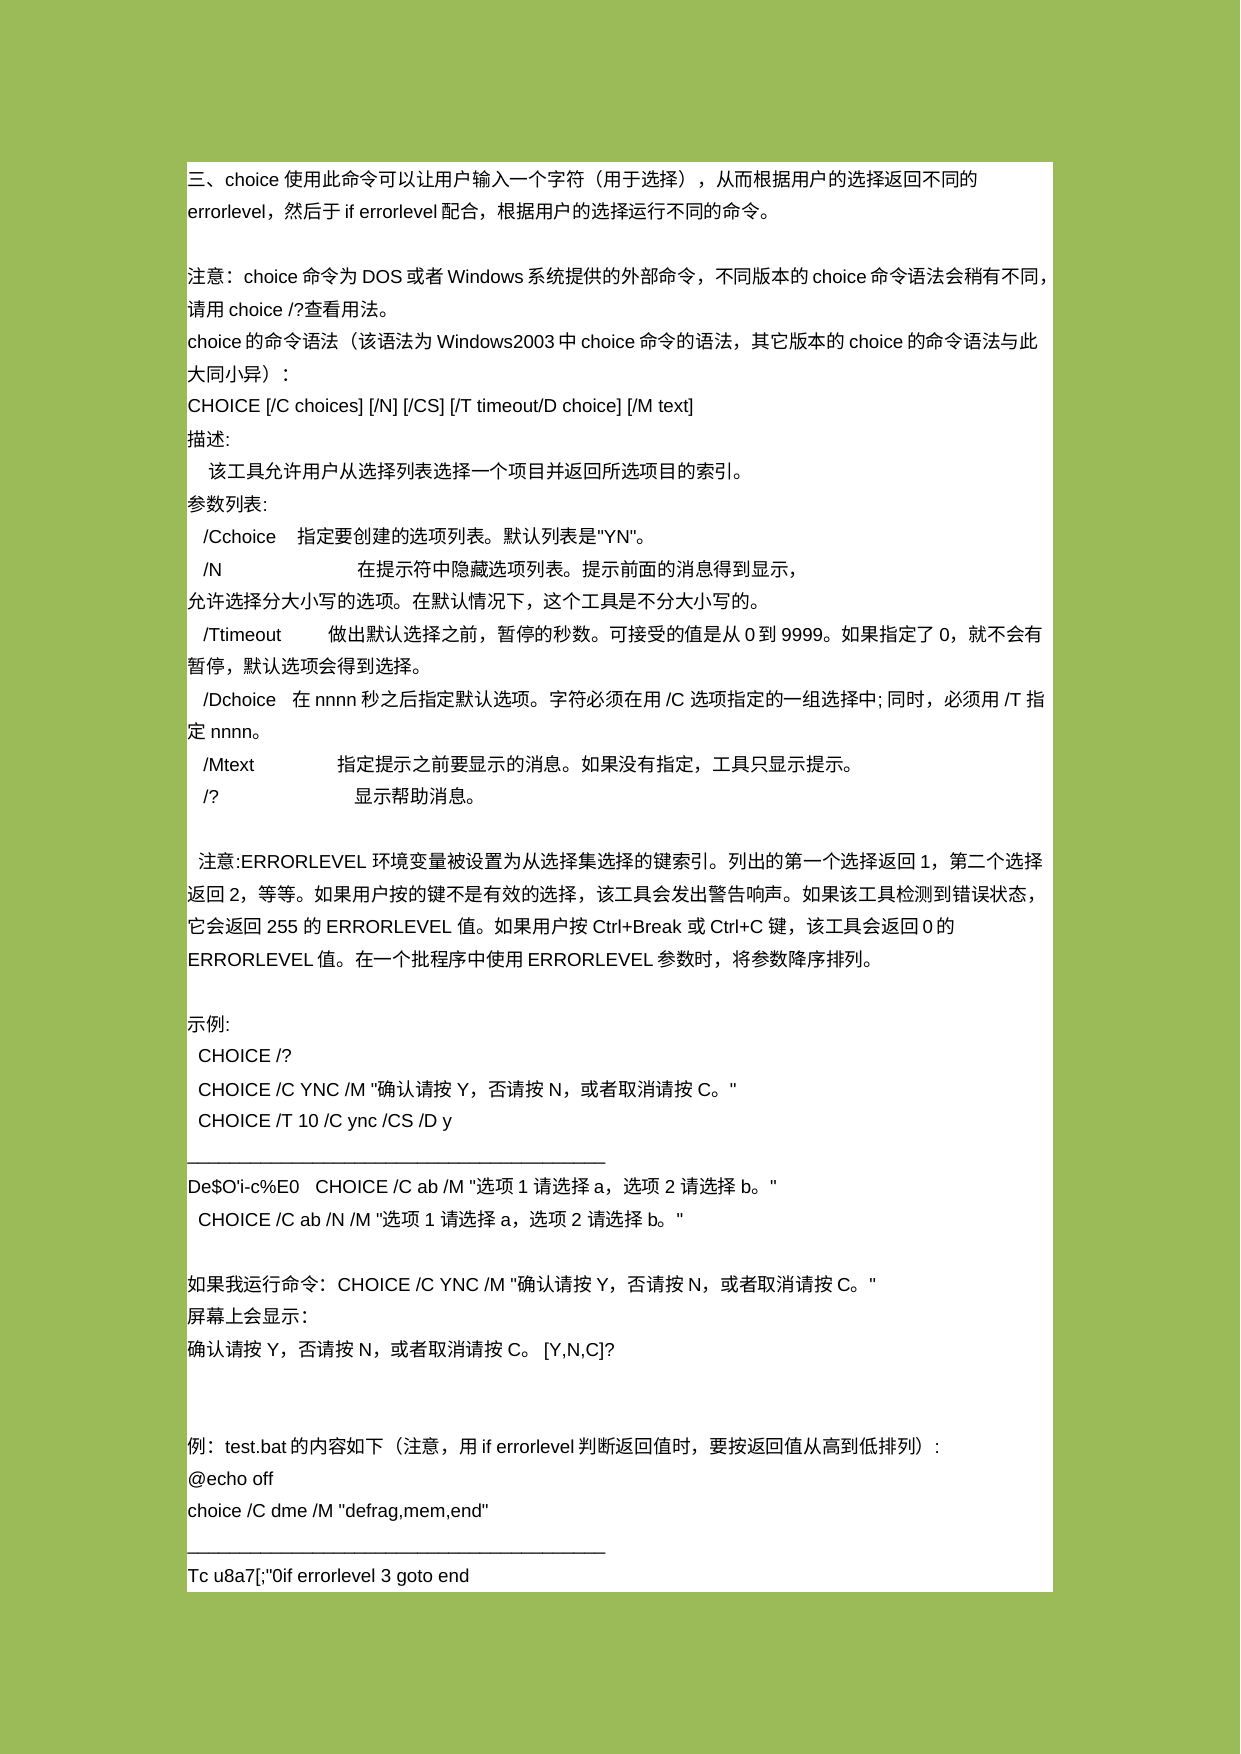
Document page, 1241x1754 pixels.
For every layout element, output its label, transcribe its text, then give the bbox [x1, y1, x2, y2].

text 屏幕上会显示： [187, 1299, 1053, 1332]
text 如果我运行命令：CHOICE /C YNC /M "确认请按 Y，否请按 N，或者取消请按 C。" [187, 1267, 1053, 1299]
text CHOICE /C YNC /M "确认请按 Y，否请按 N，或者取消请按 C。" [187, 1072, 1053, 1104]
text /N 在提示符中隐藏选项列表。提示前面的消息得到显示， [187, 552, 1053, 584]
text 例：test.bat的内容如下（注意，用if errorlevel判断返回值时，要按返回值从高到低排列）: [187, 1429, 1053, 1462]
text CHOICE /T 10 /C ync /CS /D y [187, 1104, 1053, 1137]
text /Cchoice 指定要创建的选项列表。默认列表是"YN"。 [187, 519, 1053, 552]
text ________________________________________ [187, 1527, 1053, 1559]
text /Dchoice 在 nnnn 秒之后指定默认选项。字符必须在用 /C 选项指定的一组选择中; 同时，必须用 /T 指定 nnnn。 [187, 682, 1053, 747]
text 三、choice 使用此命令可以让用户输入一个字符（用于选择），从而根据用户的选择返回不同的errorlevel，然后于if errorlevel配合，根据用户的选择运行不同的命令。 [187, 162, 1053, 227]
text 该工具允许用户从选择列表选择一个项目并返回所选项目的索引。 [187, 454, 1053, 487]
text /? 显示帮助消息。 [187, 779, 1053, 812]
text 参数列表: [187, 487, 1053, 519]
text Tc u8a7[;"0if errorlevel 3 goto end [187, 1559, 1053, 1592]
text De$O'i-c%E0 CHOICE /C ab /M "选项 1 请选择 a，选项 2 请选择 b。" [187, 1169, 1053, 1202]
text @echo off [187, 1462, 1053, 1494]
text 注意:ERRORLEVEL 环境变量被设置为从选择集选择的键索引。列出的第一个选择返回 1，第二个选择返回 2，等等。如果用户按的键不是有效的选择，该工具会发出警告响声。如果该工具检测到错误状态，它会返回 255 的ERRORLEVEL 值。如果用户按 Ctrl+Break 或 Ctrl+C 键，该工具会返回0的ERRORLEVEL值。在一个批程序中使用ERRORLEVEL参数时，将参数降序排列。 [187, 844, 1053, 974]
text CHOICE /C ab /N /M "选项 1 请选择 a，选项 2 请选择 b。" [187, 1202, 1053, 1234]
text CHOICE /? [187, 1039, 1053, 1072]
text ________________________________________ [187, 1137, 1053, 1169]
text 允许选择分大小写的选项。在默认情况下，这个工具是不分大小写的。 [187, 584, 1053, 617]
text /Ttimeout 做出默认选择之前，暂停的秒数。可接受的值是从0到9999。如果指定了0，就不会有暂停，默认选项会得到选择。 [187, 617, 1053, 682]
text 注意：choice命令为DOS或者Windows系统提供的外部命令，不同版本的choice命令语法会稍有不同，请用choice /?查看用法。 [187, 259, 1053, 324]
text CHOICE [/C choices] [/N] [/CS] [/T timeout/D choice] [/M text] [187, 389, 1053, 422]
text 描述: [187, 422, 1053, 454]
text choice /C dme /M "defrag,mem,end" [187, 1494, 1053, 1527]
text 示例: [187, 1007, 1053, 1039]
text 确认请按 Y，否请按 N，或者取消请按 C。 [Y,N,C]? [187, 1332, 1053, 1364]
text /Mtext 指定提示之前要显示的消息。如果没有指定，工具只显示提示。 [187, 747, 1053, 779]
text choice的命令语法（该语法为Windows2003中choice命令的语法，其它版本的choice的命令语法与此大同小异）： [187, 324, 1053, 389]
